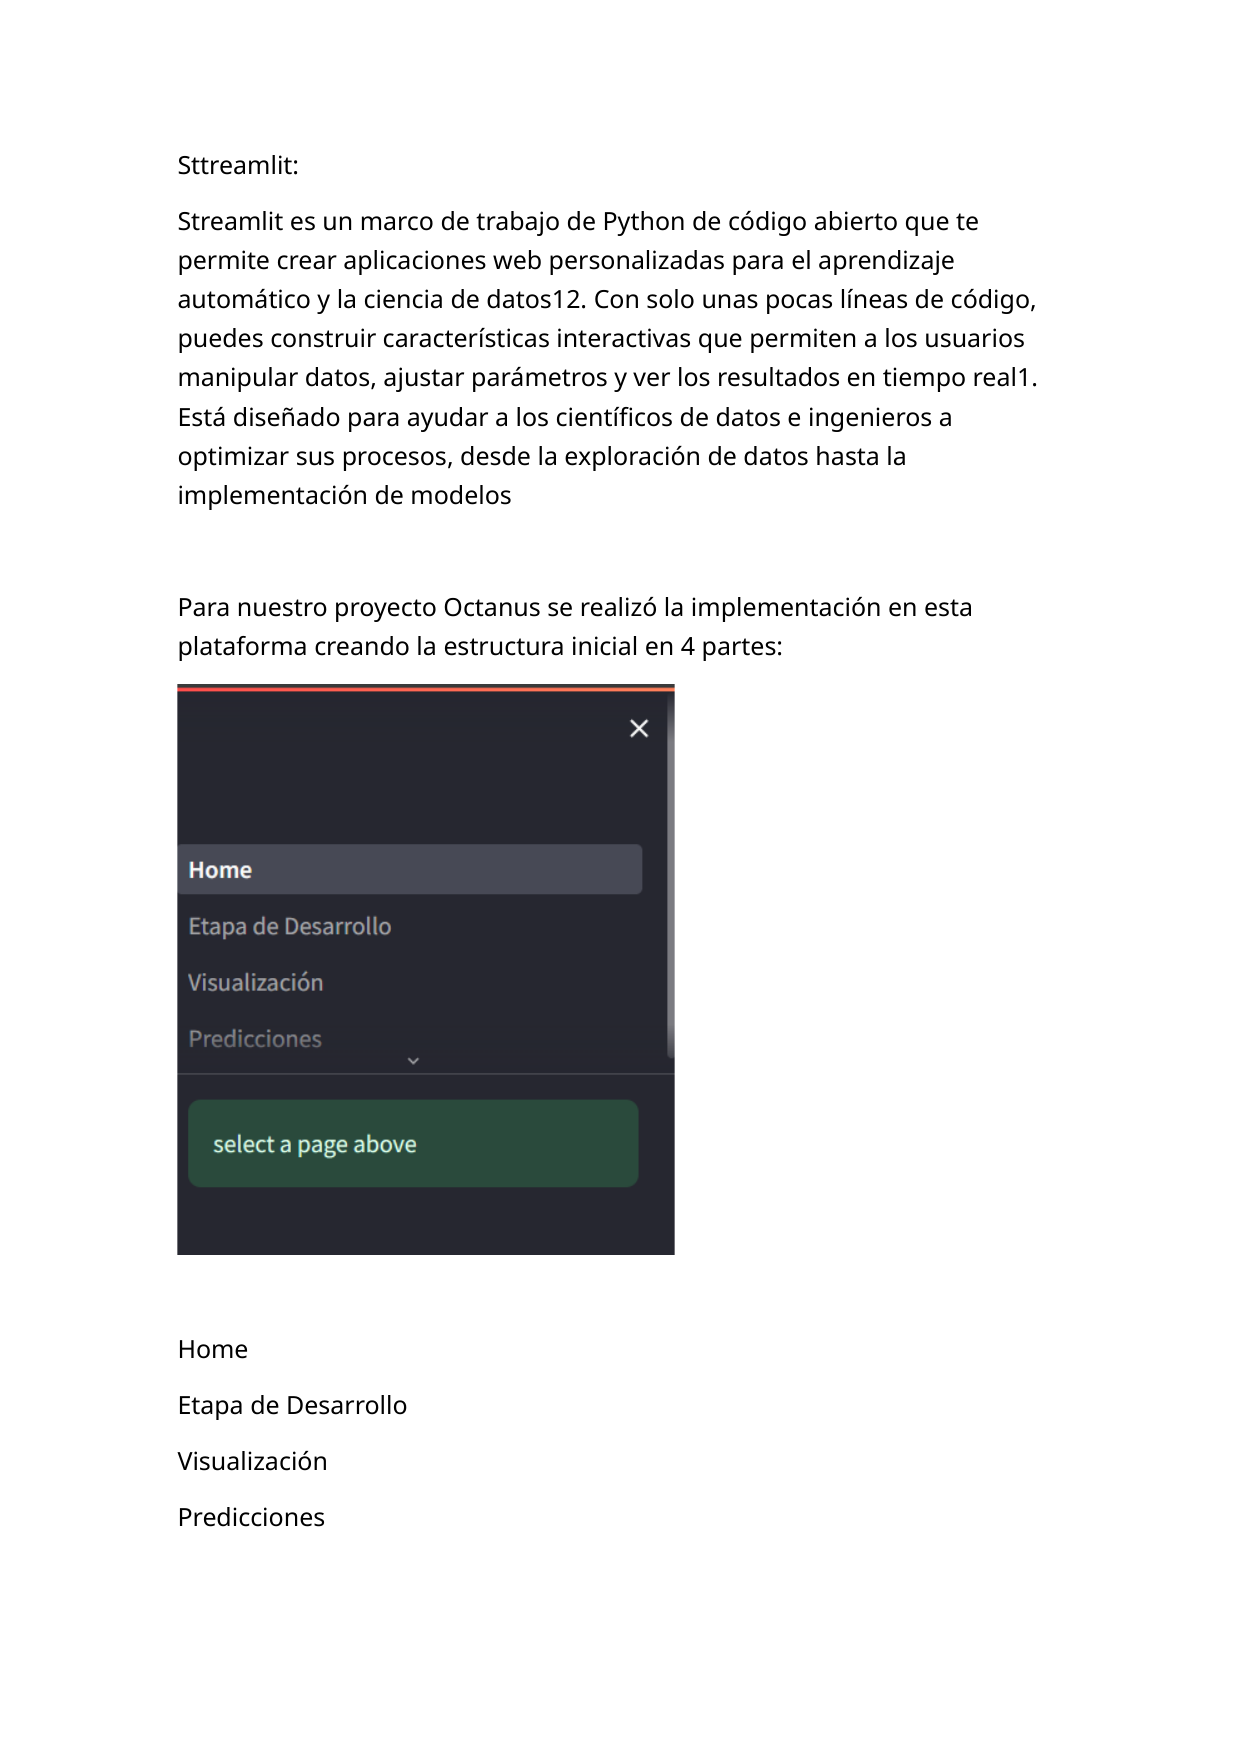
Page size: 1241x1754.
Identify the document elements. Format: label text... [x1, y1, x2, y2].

text Predicciones [177, 1499, 1063, 1533]
picture [177, 684, 675, 1255]
text Home [177, 1332, 1063, 1366]
text Sttreamlit: [177, 148, 1063, 182]
text Visualización [177, 1444, 1063, 1478]
text Para nuestro proyecto Octanus se realizó la implementación en esta plataforma creando la estructura inicial en 4 partes: [177, 589, 1063, 662]
text Etapa de Desarrollo [177, 1388, 1063, 1422]
text Streamlit es un marco de trabajo de Python de código abierto que te permite crear aplicaciones web personalizadas para el aprendizaje automático y la ciencia de datos12. Con solo unas pocas líneas de código, puedes construir características interactivas que permiten a los usuarios manipular datos, ajustar parámetros y ver los resultados en tiempo real1. Está diseñado para ayudar a los científicos de datos e ingenieros a optimizar sus procesos, desde la exploración de datos hasta la implementación de modelos [177, 203, 1063, 512]
